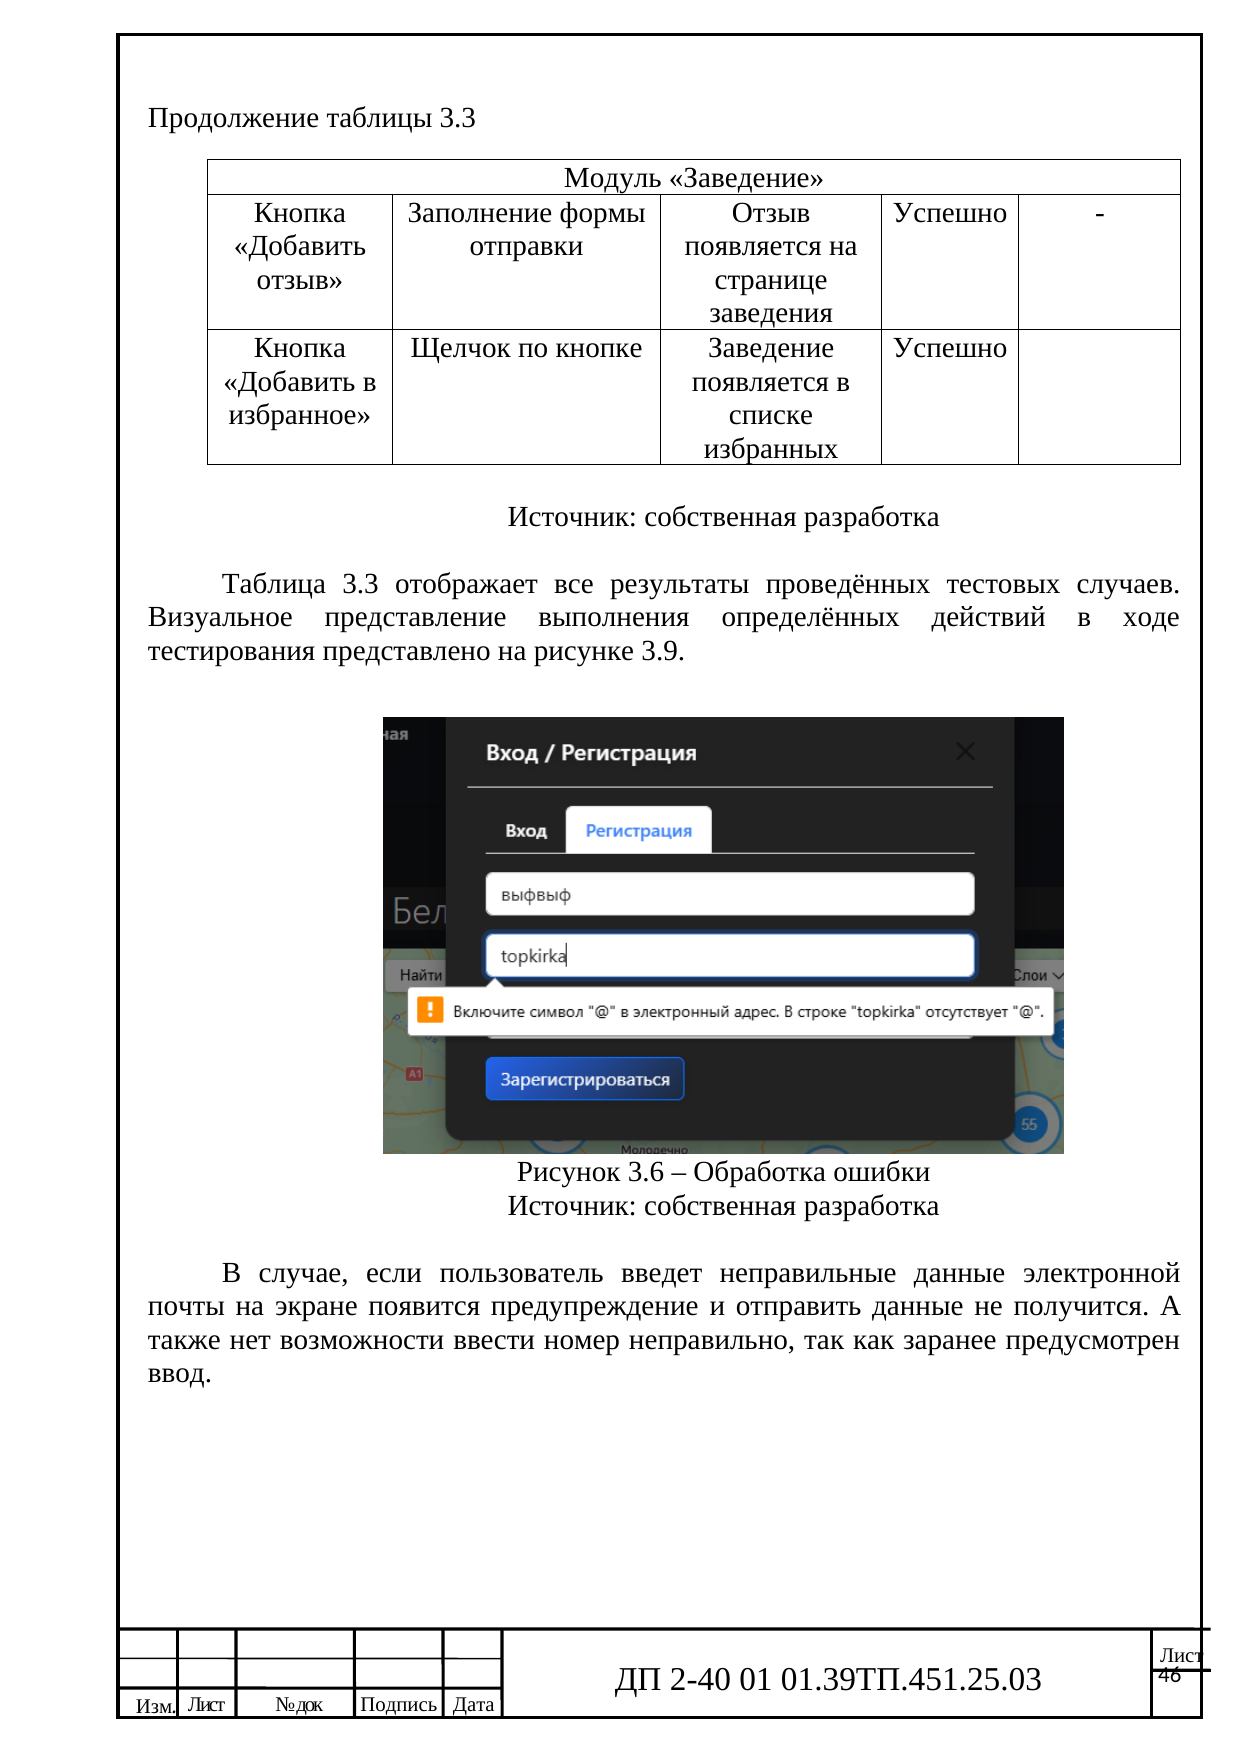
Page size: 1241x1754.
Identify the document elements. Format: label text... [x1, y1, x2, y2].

table_cell Заполнение формы отправки [393, 195, 660, 329]
table_cell Заведение появляется в списке избранных [661, 330, 881, 464]
text Источник: собственная разработка [251, 499, 1181, 532]
text Таблица 3.3 отображает все результаты проведённых тестовых случаев. Визуальное представление выполнения определённых действий в ходе тестирования представлено на рисунке 3.9. [148, 566, 1181, 667]
text Рисунок 3.6 – Обработка ошибки [251, 1154, 1181, 1188]
table_cell [1019, 330, 1180, 464]
text В случае, если пользователь введет неправильные данные электронной почты на экране появится предупреждение и отправить данные не получится. А также нет возможности ввести номер неправильно, так как заранее предусмотрен ввод. [148, 1255, 1181, 1389]
table_cell Кнопка «Добавить в избранное» [208, 330, 392, 464]
table_cell Успешно [882, 330, 1018, 464]
table_header Модуль «Заведение» [208, 160, 1180, 194]
text Источник: собственная разработка [251, 1188, 1181, 1221]
table_cell Успешно [882, 195, 1018, 329]
text Продолжение таблицы 3.3 [148, 100, 1181, 133]
table_cell Отзыв появляется на странице заведения [661, 195, 881, 329]
table_cell Кнопка «Добавить отзыв» [208, 195, 392, 329]
picture [383, 717, 1064, 1154]
table_cell - [1019, 195, 1180, 329]
table_cell Щелчок по кнопке [393, 330, 660, 464]
